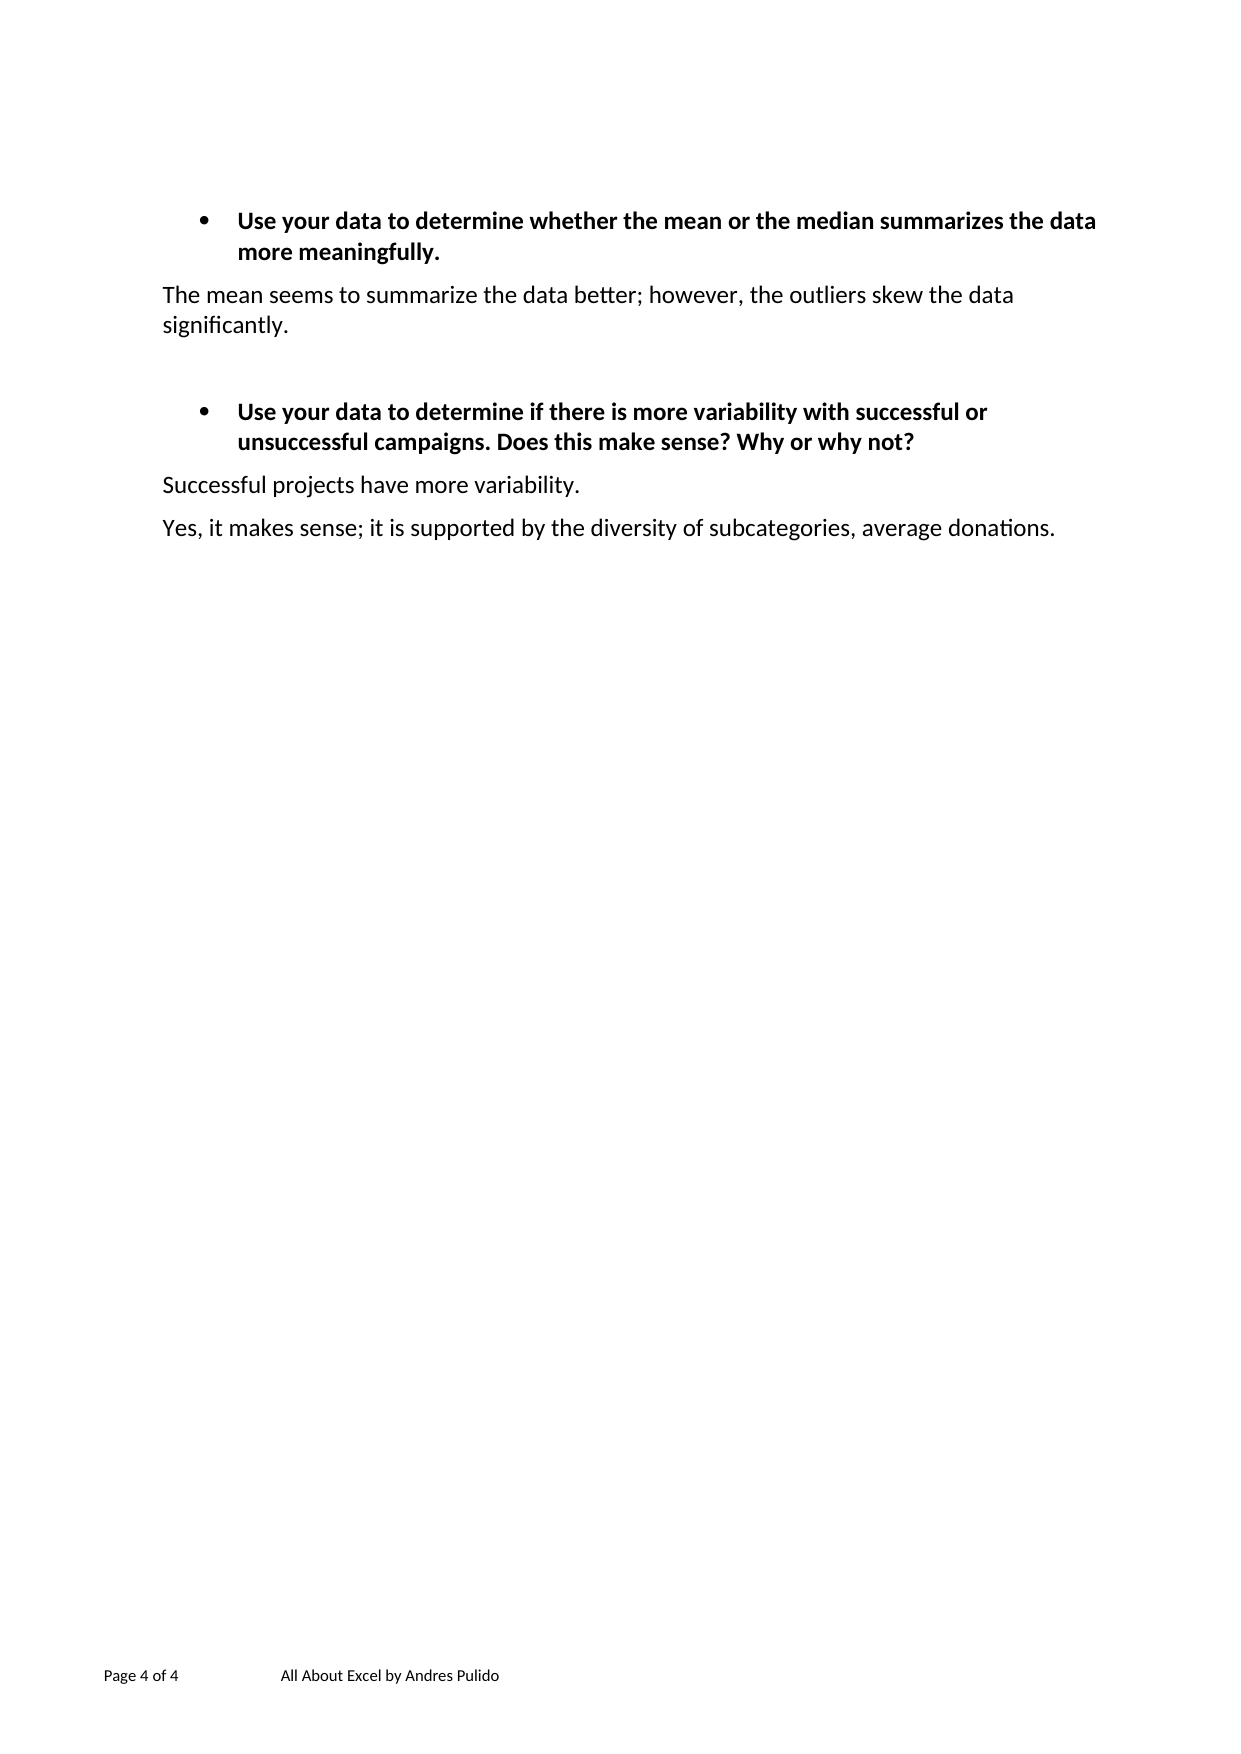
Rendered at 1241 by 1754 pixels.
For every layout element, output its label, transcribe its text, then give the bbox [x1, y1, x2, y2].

subtitle Use your data to determine whether the mean or the median summarizes the data more meaningfully. [200, 206, 1122, 267]
subtitle Use your data to determine if there is more variability with successful or unsuccessful campaigns. Does this make sense? Why or why not? [200, 396, 1122, 457]
subtitle Yes, it makes sense; it is supported by the diversity of subcategories, average donations. [162, 512, 1122, 543]
subtitle Successful projects have more variability. [162, 469, 1122, 500]
subtitle The mean seems to summarize the data better; however, the outliers skew the data significantly. [162, 279, 1122, 340]
